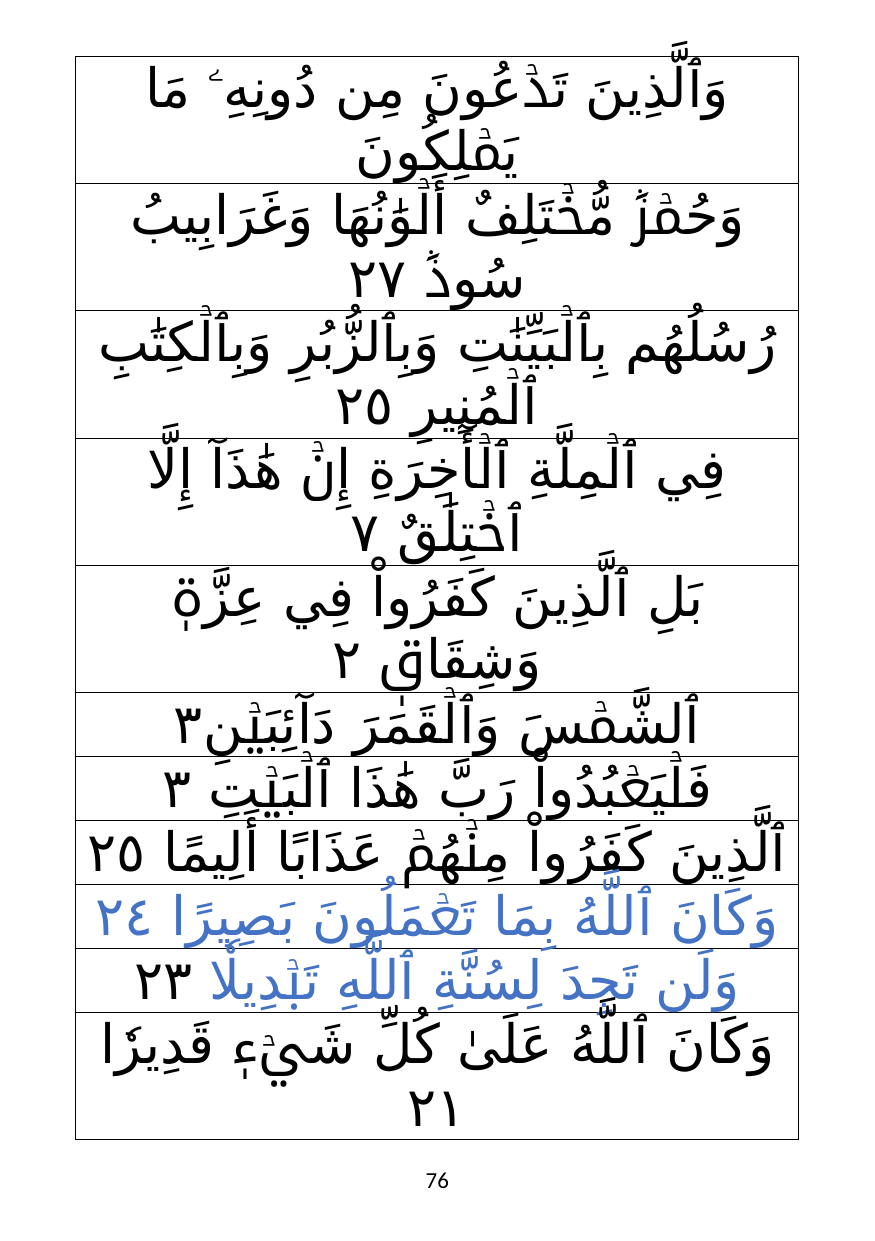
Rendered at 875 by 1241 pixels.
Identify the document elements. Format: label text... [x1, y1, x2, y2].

table_cell وَحُمۡرٞ مُّخۡتَلِفٌ أَلۡوَٰنُهَا وَغَرَابِيبُ سُودٞ ٢٧ [76, 184, 798, 310]
table_cell فِي ٱلۡمِلَّةِ ٱلۡأٓخِرَةِ إِنۡ هَٰذَآ إِلَّا ٱخۡتِلَٰقٌ ٧ [76, 439, 798, 564]
table_cell وَٱلَّذِينَ تَدۡعُونَ مِن دُونِهِۦ مَا يَمۡلِكُونَ [76, 57, 798, 183]
table_cell وَكَانَ ٱللَّهُ عَلَىٰ كُلِّ شَيۡءٖ قَدِيرٗا ٢١ [76, 1013, 798, 1139]
table_cell رُسُلُهُم بِٱلۡبَيِّنَٰتِ وَبِٱلزُّبُرِ وَبِٱلۡكِتَٰبِ ٱلۡمُنِيرِ ٢٥ [76, 311, 798, 437]
table_cell فَلۡيَعۡبُدُواْ رَبَّ هَٰذَا ٱلۡبَيۡتِ ٣ [76, 757, 798, 820]
table_cell ٱلشَّمۡسَ وَٱلۡقَمَرَ دَآئِبَيۡنِ٣ [76, 693, 798, 756]
table_cell وَلَن تَجِدَ لِسُنَّةِ ٱللَّهِ تَبۡدِيلٗا ٢٣ [76, 949, 798, 1012]
table_cell وَكَانَ ٱللَّهُ بِمَا تَعۡمَلُونَ بَصِيرًا ٢٤ [76, 885, 798, 948]
table_cell ٱلَّذِينَ كَفَرُواْ مِنۡهُمۡ عَذَابًا أَلِيمًا ٢٥ [76, 821, 798, 884]
table_cell بَلِ ٱلَّذِينَ كَفَرُواْ فِي عِزَّةٖ وَشِقَاقٖ ٢ [76, 566, 798, 692]
